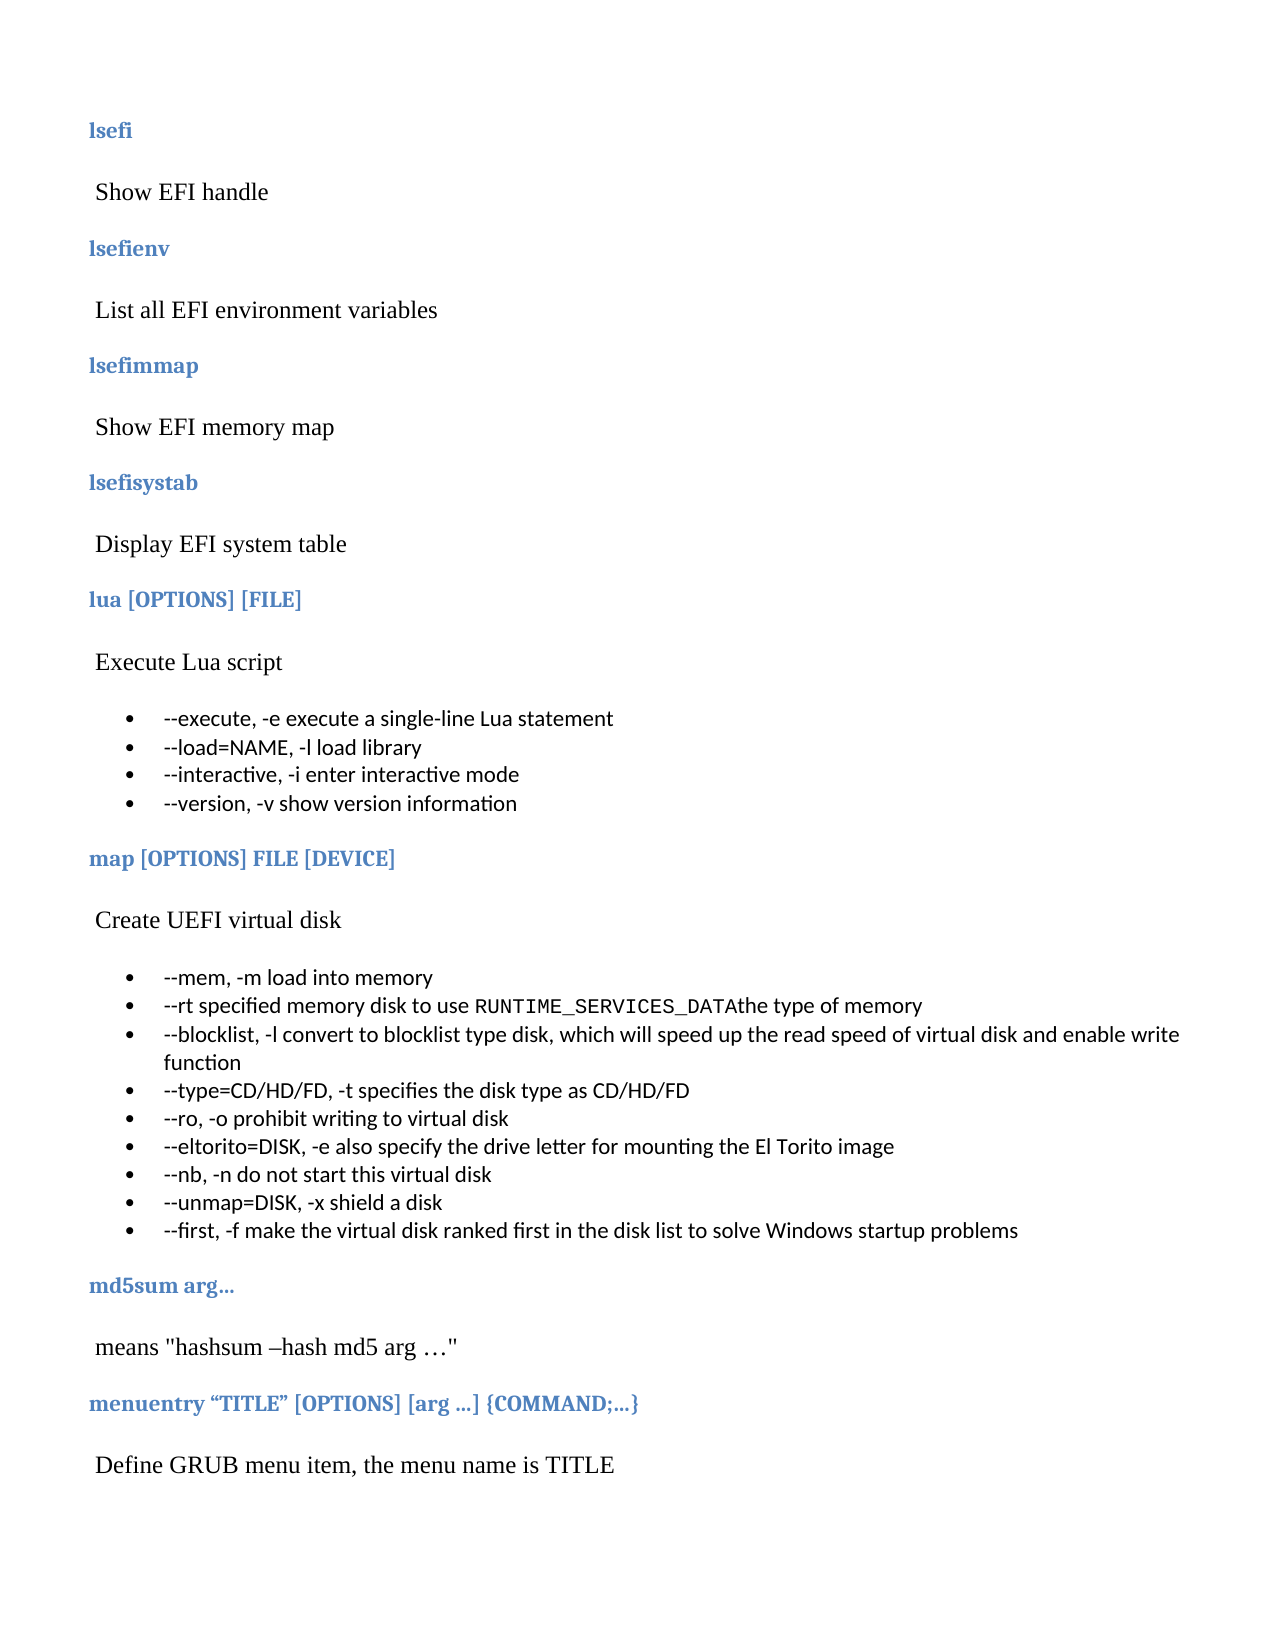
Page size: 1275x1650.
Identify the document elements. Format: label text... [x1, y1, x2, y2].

subtitle lua [OPTIONS] [FILE] [89, 587, 1186, 614]
list --execute, -e execute a single-line Lua statement [126, 704, 1186, 733]
subtitle menuentry “TITLE” [OPTIONS] [arg …] {COMMAND;…} [89, 1390, 1186, 1417]
subtitle md5sum arg… [89, 1273, 1186, 1299]
list --nb, -n do not start this virtual disk [126, 1160, 1186, 1188]
list --version, -v show version information [126, 789, 1186, 817]
list --rt specified memory disk to use RUNTIME_SERVICES_DATAthe type of memory [126, 991, 1186, 1020]
list --type=CD/HD/FD, -t specifies the disk type as CD/HD/FD [126, 1076, 1186, 1104]
text ​ Execute Lua script [89, 647, 1186, 675]
subtitle map [OPTIONS] FILE [DEVICE] [89, 846, 1186, 872]
subtitle lsefienv [89, 235, 1186, 262]
text ​ Show EFI memory map [89, 412, 1186, 441]
list --eltorito=DISK, -e also specify the drive letter for mounting the El Torito image [126, 1132, 1186, 1160]
list --first, -f make the virtual disk ranked first in the disk list to solve Windows startup problems [126, 1216, 1186, 1244]
subtitle lsefimmap [89, 353, 1186, 379]
text ​ means "hashsum –hash md5 arg …" [89, 1332, 1186, 1361]
subtitle lsefisystab [89, 470, 1186, 496]
subtitle lsefi [89, 118, 1186, 144]
list --load=NAME, -l load library [126, 733, 1186, 761]
text ​ List all EFI environment variables [89, 295, 1186, 323]
text ​ Define GRUB menu item, the menu name is TITLE [89, 1450, 1186, 1478]
list --interactive, -i enter interactive mode [126, 761, 1186, 789]
list --ro, -o prohibit writing to virtual disk [126, 1104, 1186, 1132]
list --mem, -m load into memory [126, 963, 1186, 991]
list --unmap=DISK, -x shield a disk [126, 1188, 1186, 1216]
list --blocklist, -l convert to blocklist type disk, which will speed up the read speed of virtual disk and enable write function [126, 1020, 1186, 1076]
text ​ Create UEFI virtual disk [89, 905, 1186, 934]
text ​ Show EFI handle [89, 177, 1186, 206]
text ​ Display EFI system table [89, 529, 1186, 558]
